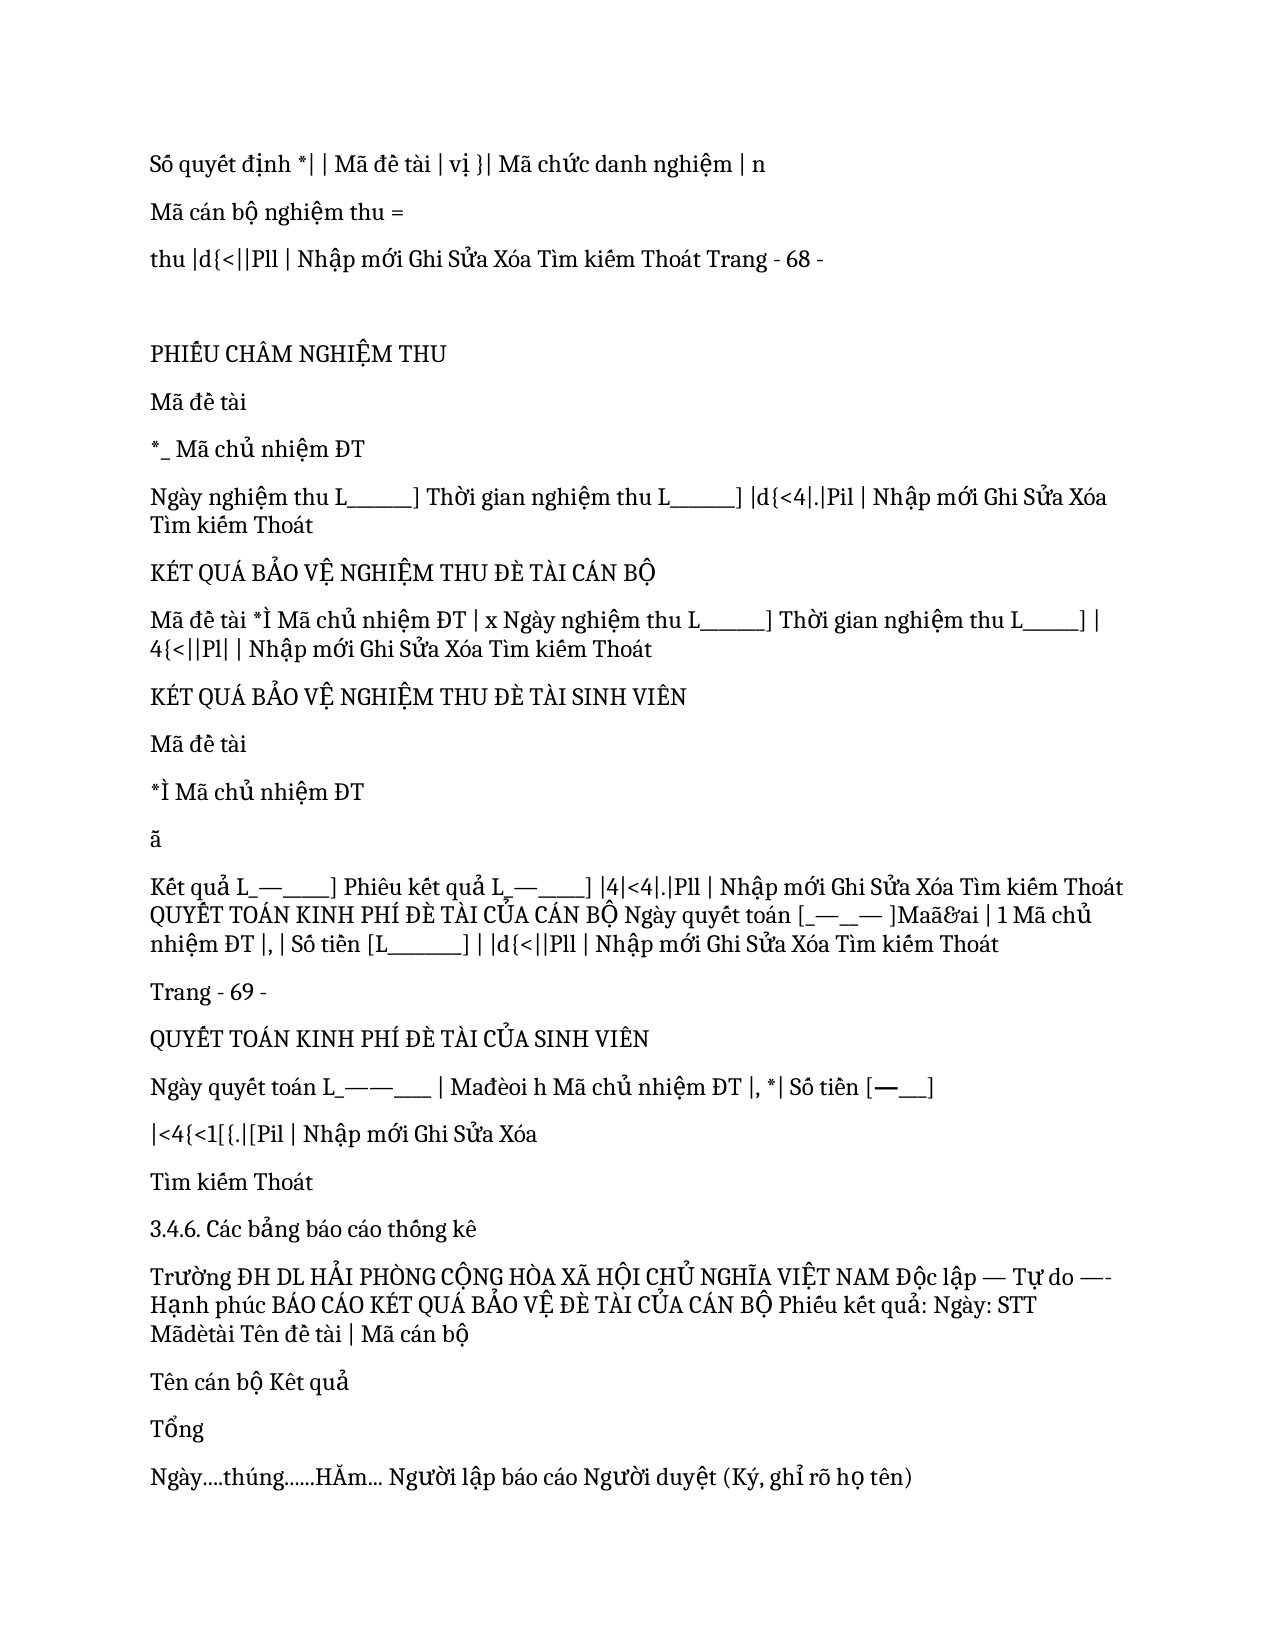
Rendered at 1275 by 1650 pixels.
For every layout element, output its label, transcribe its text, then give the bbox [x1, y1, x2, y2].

text ẵ [150, 825, 1125, 854]
text PHIẾU CHÂM NGHIỆM THU [150, 340, 1125, 369]
text Kết quả L_—_____] Phiêu kết quả L_—_____] |4|<4|.|Pll | Nhập mới Ghi Sửa Xóa Tìm kiếm Thoát QUYẾT TOÁN KINH PHÍ ĐÈ TÀI CỦA CÁN BỘ Ngày quyết toán [_—__— ]Maã&ai | 1 Mã chủ nhiệm ĐT |, | Số tiền [L________] | |d{<||Pll | Nhập mới Ghi Sửa Xóa Tìm kiếm Thoát [150, 872, 1125, 959]
text Ngày nghiệm thu L_______] Thời gian nghiệm thu L_______] |d{<4|.|Pil | Nhập mới Ghi Sửa Xóa Tìm kiếm Thoát [150, 482, 1125, 540]
text *_ Mã chủ nhiệm ĐT [150, 435, 1125, 464]
text Mã cán bộ nghiệm thu = [150, 197, 1125, 226]
text QUYẾT TOÁN KINH PHÍ ĐÈ TÀI CỦA SINH VIÊN [150, 1025, 1125, 1054]
text Tìm kiếm Thoát [150, 1167, 1125, 1196]
text Trang - 69 - [150, 977, 1125, 1006]
text Mã đề tài *Ì Mã chủ nhiệm ĐT | x Ngày nghiệm thu L_______] Thời gian nghiệm thu L______] |4{<||Pl| | Nhập mới Ghi Sửa Xóa Tìm kiếm Thoát [150, 606, 1125, 664]
text Ngày quyết toán L_——____ | Mađèoi h Mã chủ nhiệm ĐT |, *| Số tiền [—___] [150, 1072, 1125, 1101]
text Tên cán bộ Kêt quả [150, 1367, 1125, 1396]
text |<4{<1[{.|[Pil | Nhập mới Ghi Sửa Xóa [150, 1120, 1125, 1149]
text *Ì Mã chủ nhiệm ĐT [150, 777, 1125, 806]
text Trường ĐH DL HẢI PHÒNG CỘNG HÒA XÃ HỘI CHỦ NGHĨA VIỆT NAM Độc lập — Tự do —- Hạnh phúc BÁO CÁO KÉT QUÁ BẢO VỆ ĐÈ TÀI CỦA CÁN BỘ Phiếu kết quả: Ngày: STT Mãdètài Tên đề tài | Mã cán bộ [150, 1262, 1125, 1349]
text Số quyết định *| | Mã đề tài | vị }| Mã chức danh nghiệm | n [150, 150, 1125, 179]
text 3.4.6. Các bảng báo cáo thống kê [150, 1215, 1125, 1244]
text Mã đề tài [150, 387, 1125, 416]
text KÉT QUÁ BẢO VỆ NGHIỆM THU ĐÈ TÀI SINH VIÊN [150, 682, 1125, 711]
text Tổng [150, 1415, 1125, 1444]
text thu |d{<||Pll | Nhập mới Ghi Sửa Xóa Tìm kiếm Thoát Trang - 68 - [150, 245, 1125, 274]
text Ngày....thúng......HĂm... Người lập báo cáo Người duyệt (Ký, ghỉ rõ họ tên) [150, 1462, 1125, 1491]
text Mã đề tài [150, 730, 1125, 759]
text KÉT QUÁ BẢO VỆ NGHIỆM THU ĐÈ TÀI CÁN BỘ [150, 559, 1125, 587]
